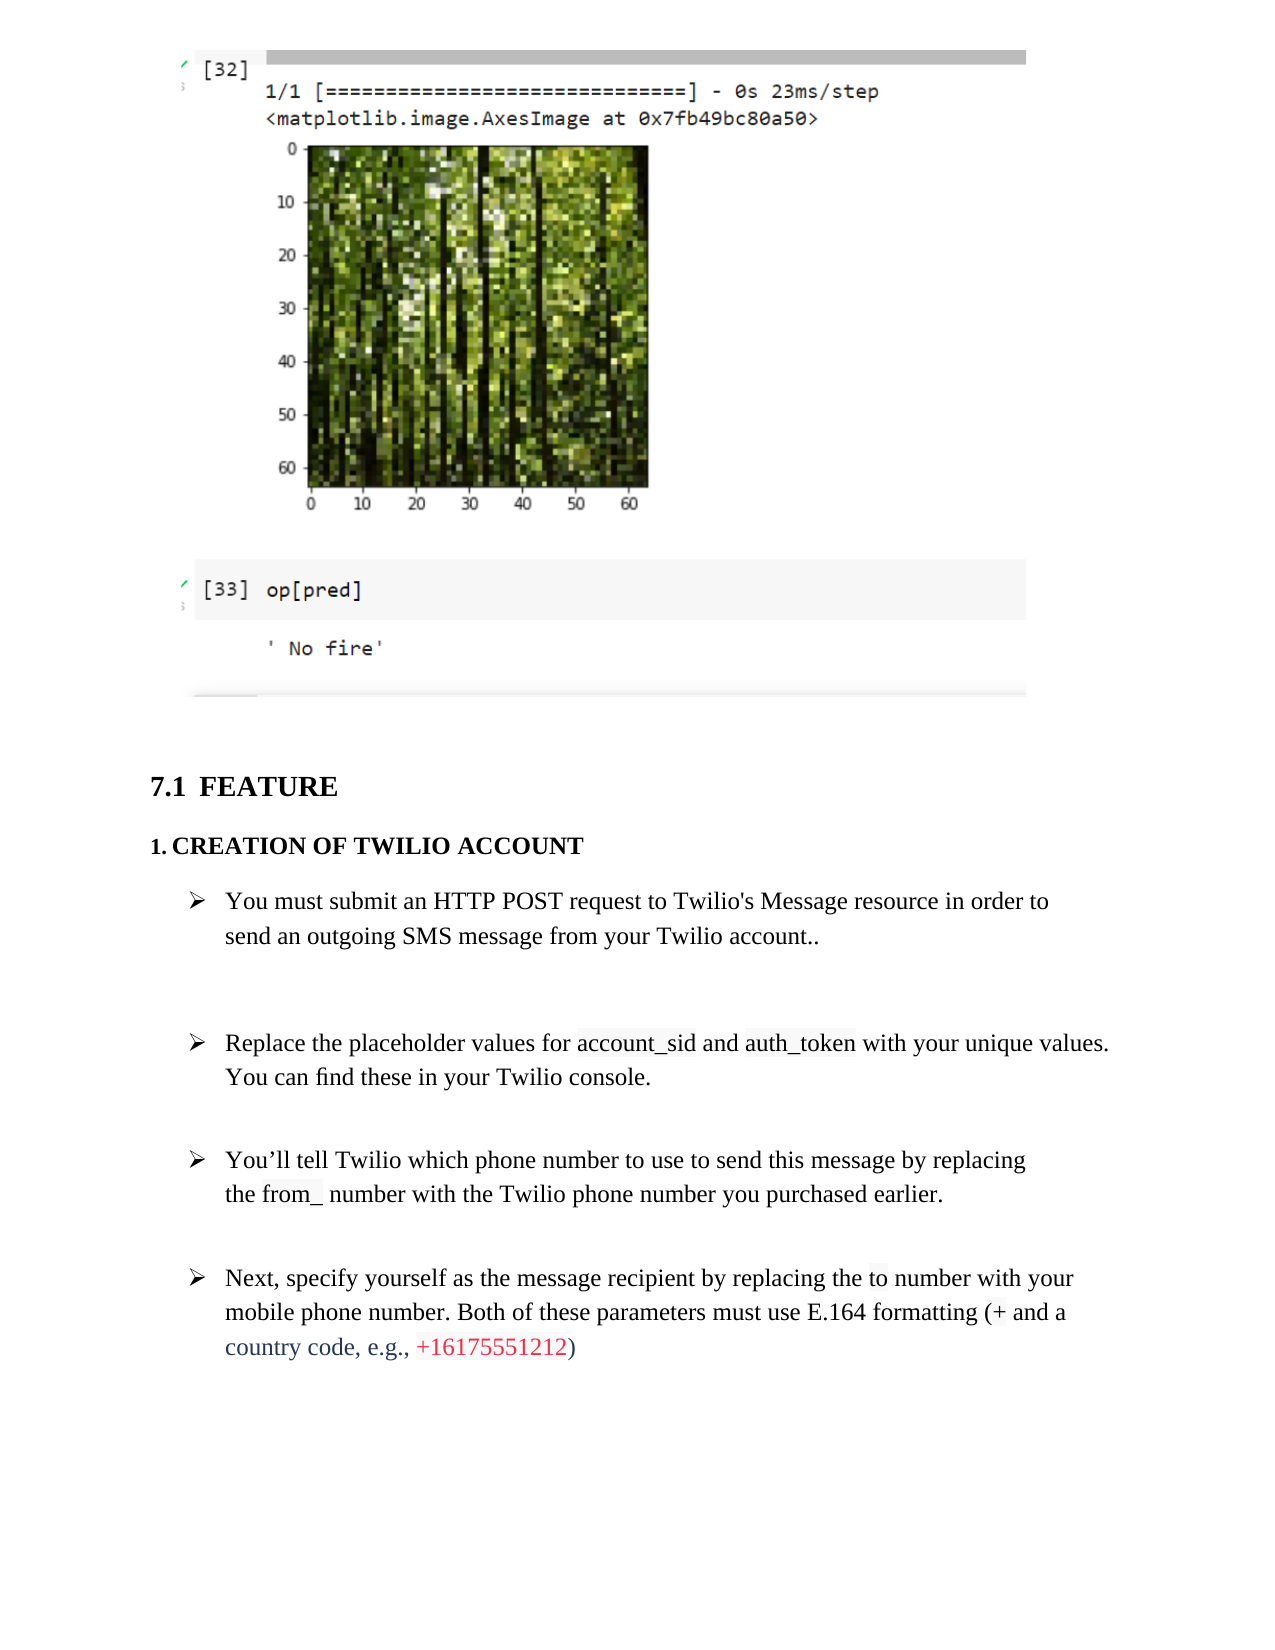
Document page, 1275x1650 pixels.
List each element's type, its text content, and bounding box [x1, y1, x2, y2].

list You must submit an HTTP POST request to Twilio's Message resource in order to send an outgoing SMS message from your Twilio account.. [187, 886, 1077, 949]
list Replace the placeholder values for account_sid and auth_token with your unique values. You can ﬁnd these in your Twilio console. [187, 1028, 1122, 1091]
list You’ll tell Twilio which phone number to use to send this message by replacing the from_ number with the Twilio phone number you purchased earlier. [187, 1145, 1060, 1208]
picture [181, 50, 1027, 697]
list Next, specify yourself as the message recipient by replacing the to number with your mobile phone number. Both of these parameters must use E.164 formatting (+ and a country code, e.g., +16175551212) [187, 1263, 1084, 1360]
list FEATURE [150, 769, 1214, 803]
subtitle CREATION OF TWILIO ACCOUNT [150, 831, 1214, 860]
